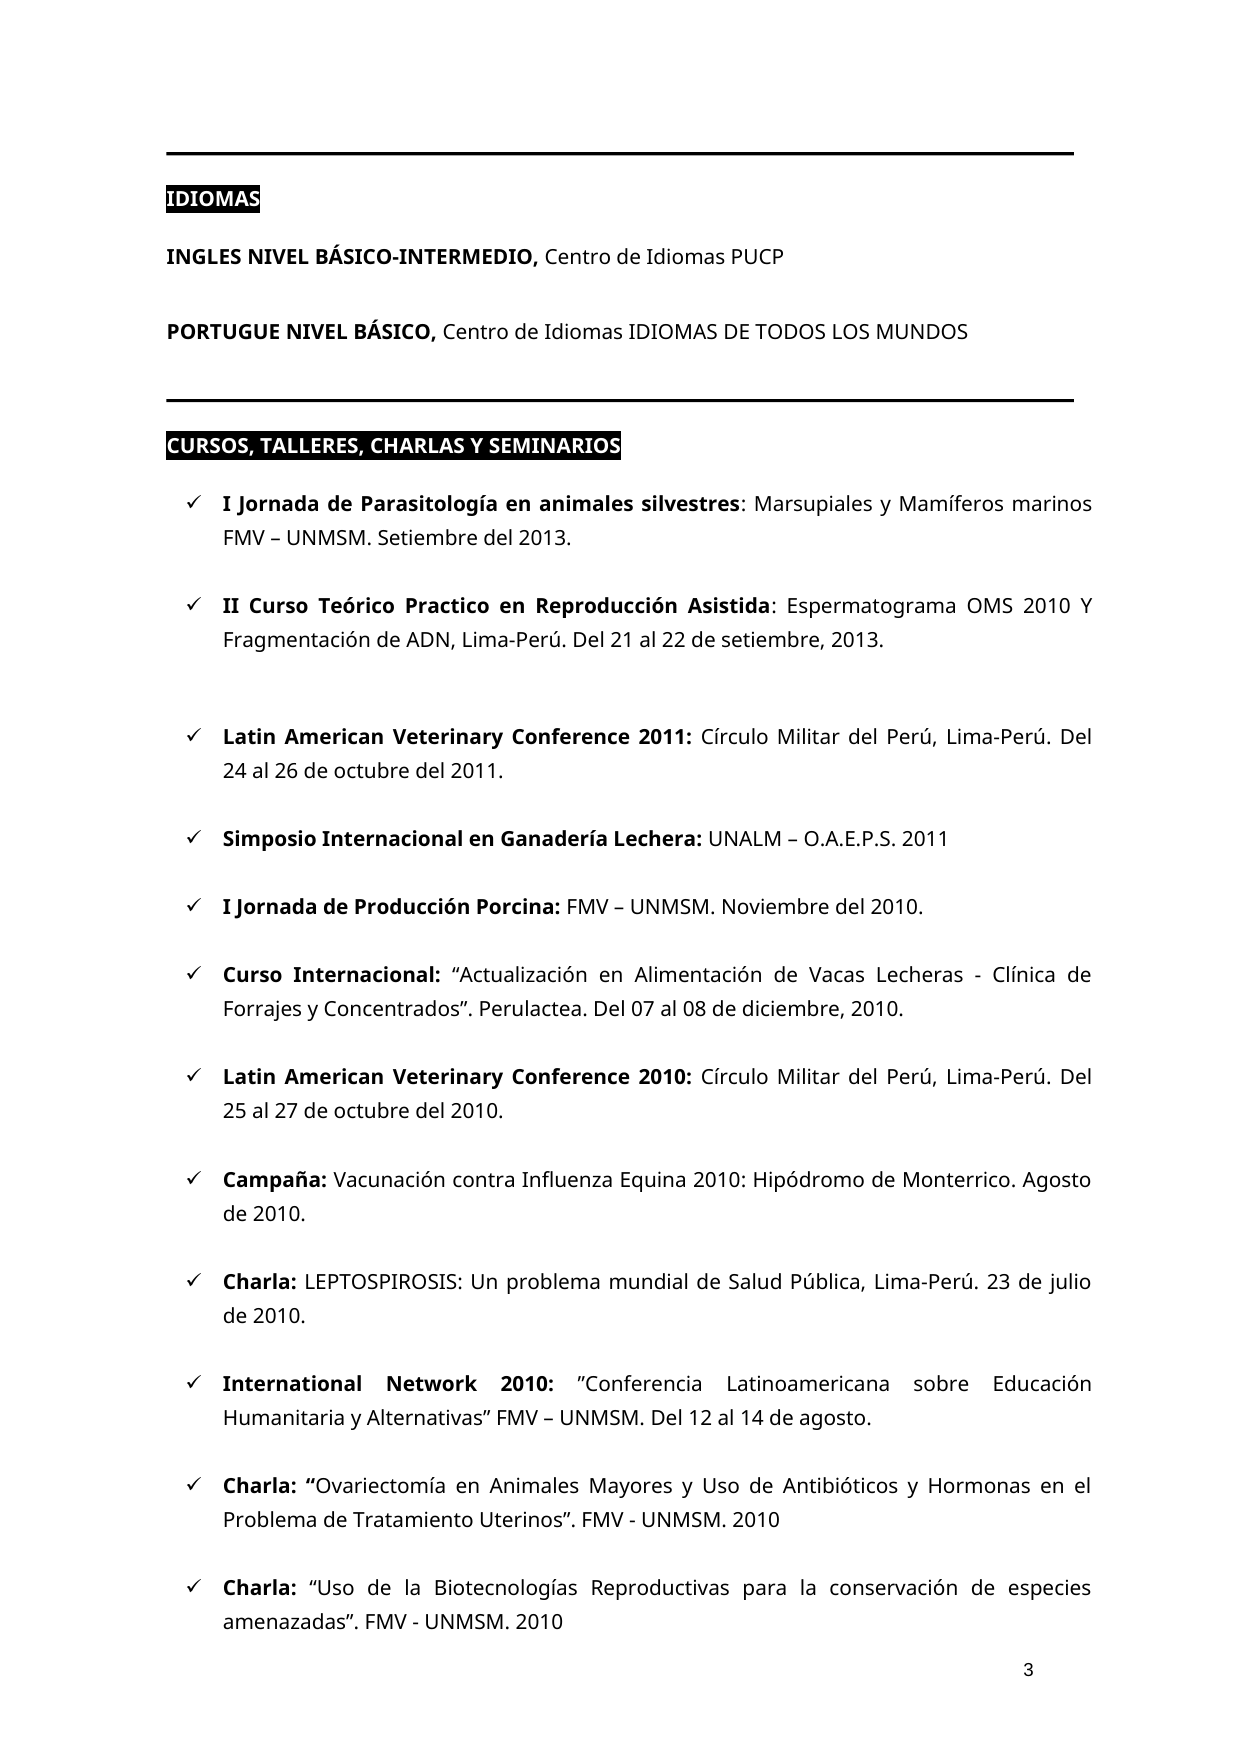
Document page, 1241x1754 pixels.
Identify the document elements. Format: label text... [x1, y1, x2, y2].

list Curso Internacional: “Actualización en Alimentación de Vacas Lecheras - Clínica de Forrajes y Concentrados”. Perulactea. Del 07 al 08 de diciembre, 2010. [185, 960, 1092, 1023]
list II Curso Teórico Practico en Reproducción Asistida: Espermatograma OMS 2010 Y Fragmentación de ADN, Lima-Perú. Del 21 al 22 de setiembre, 2013. [185, 591, 1092, 654]
list I Jornada de Parasitología en animales silvestres: Marsupiales y Mamíferos marinos FMV – UNMSM. Setiembre del 2013. [185, 489, 1092, 552]
list Charla: LEPTOSPIROSIS: Un problema mundial de Salud Pública, Lima-Perú. 23 de julio de 2010. [185, 1267, 1092, 1329]
text PORTUGUE NIVEL BÁSICO, Centro de Idiomas IDIOMAS DE TODOS LOS MUNDOS [148, 317, 1092, 346]
list Simposio Internacional en Ganadería Lechera: UNALM – O.A.E.P.S. 2011 [185, 824, 1092, 852]
list Latin American Veterinary Conference 2010: Círculo Militar del Perú, Lima-Perú. Del 25 al 27 de octubre del 2010. [185, 1062, 1092, 1125]
list Charla: “Ovariectomía en Animales Mayores y Uso de Antibióticos y Hormonas en el Problema de Tratamiento Uterinos”. FMV - UNMSM. 2010 [185, 1471, 1092, 1534]
list Campaña: Vacunación contra Influenza Equina 2010: Hipódromo de Monterrico. Agosto de 2010. [185, 1165, 1092, 1227]
text IDIOMAS [166, 152, 1092, 213]
list International Network 2010: ”Conferencia Latinoamericana sobre Educación Humanitaria y Alternativas” FMV – UNMSM. Del 12 al 14 de agosto. [185, 1369, 1092, 1432]
text CURSOS, TALLERES, CHARLAS Y SEMINARIOS [166, 399, 1092, 460]
text INGLES NIVEL BÁSICO-INTERMEDIO, Centro de Idiomas PUCP [148, 242, 1092, 271]
list Charla: “Uso de la Biotecnologías Reproductivas para la conservación de especies amenazadas”. FMV - UNMSM. 2010 [185, 1573, 1092, 1636]
list Latin American Veterinary Conference 2011: Círculo Militar del Perú, Lima-Perú. Del 24 al 26 de octubre del 2011. [185, 722, 1092, 784]
list I Jornada de Producción Porcina: FMV – UNMSM. Noviembre del 2010. [185, 892, 1092, 921]
